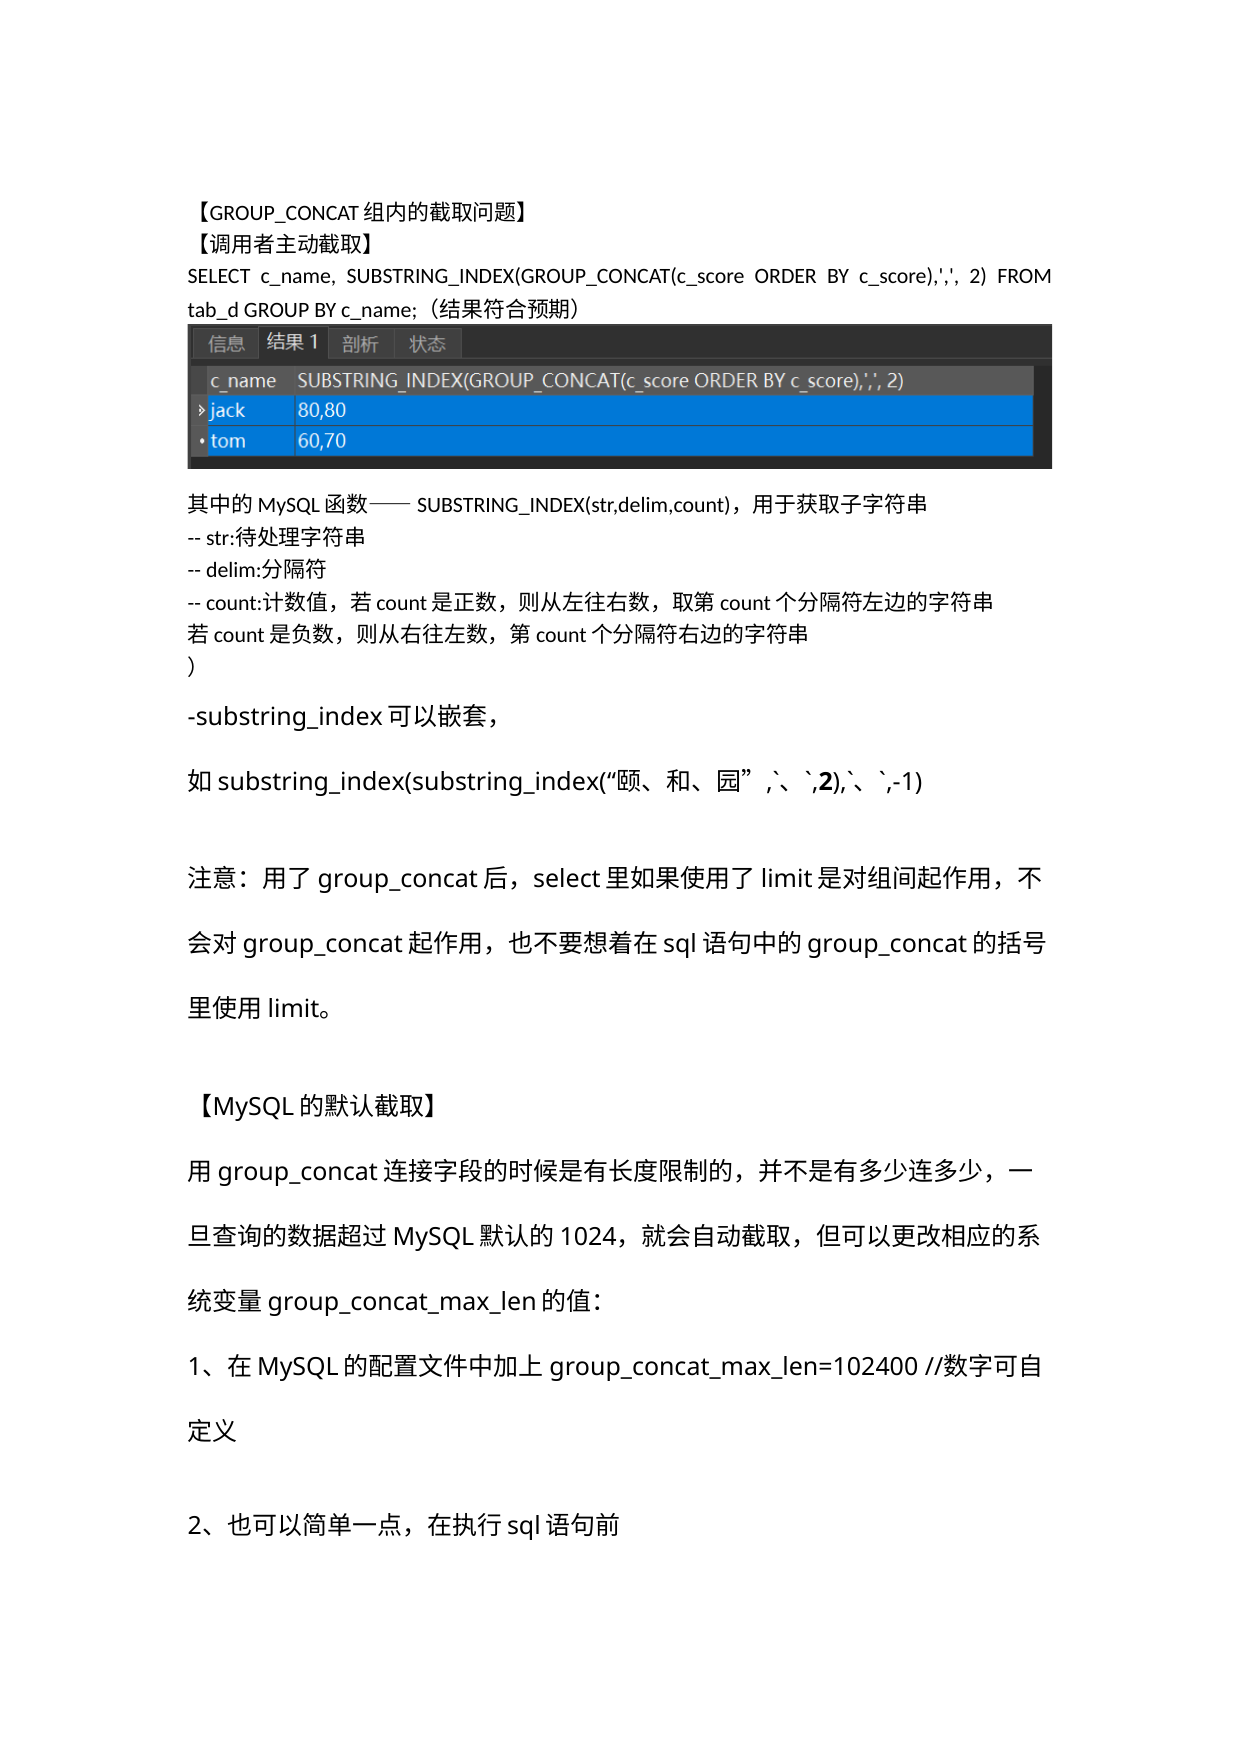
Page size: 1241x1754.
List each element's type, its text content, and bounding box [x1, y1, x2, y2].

text 【GROUP_CONCAT组内的截取问题】 [187, 194, 1053, 227]
text 1、在MySQL的配置文件中加上 group_concat_max_len=102400 //数字可自定义 [187, 1332, 1053, 1462]
text 用group_concat连接字段的时候是有长度限制的，并不是有多少连多少，一旦查询的数据超过MySQL默认的1024，就会自动截取，但可以更改相应的系统变量group_concat_max_len的值： [187, 1137, 1053, 1332]
text ） [187, 649, 1053, 682]
text 【调用者主动截取】 [187, 227, 1053, 259]
picture [187, 324, 1053, 469]
text 【MySQL的默认截取】 [187, 1072, 1053, 1137]
text 注意：用了group_concat后，select里如果使用了limit是对组间起作用，不会对group_concat起作用，也不要想着在sql语句中的group_concat的括号里使用limit。 [187, 844, 1053, 1039]
text 如substring_index(substring_index(“颐、和、园”,`、`,2),`、`,-1) [187, 747, 1053, 812]
text 其中的MySQL函数—— SUBSTRING_INDEX(str,delim,count)，用于获取子字符串 [187, 487, 1053, 519]
text -- str:待处理字符串 -- delim:分隔符 -- count:计数值，若count是正数，则从左往右数，取第count个分隔符左边的字符串 若count是负数，则从右往左数，第count个分隔符右边的字符串 [187, 519, 1053, 649]
text 2、也可以简单一点，在执行sql语句前 [187, 1491, 1053, 1556]
text -substring_index可以嵌套， [187, 682, 1053, 747]
text SELECT c_name, SUBSTRING_INDEX(GROUP_CONCAT(c_score ORDER BY c_score),',', 2) FROM tab_d GROUP BY c_name;（结果符合预期） [187, 259, 1053, 324]
